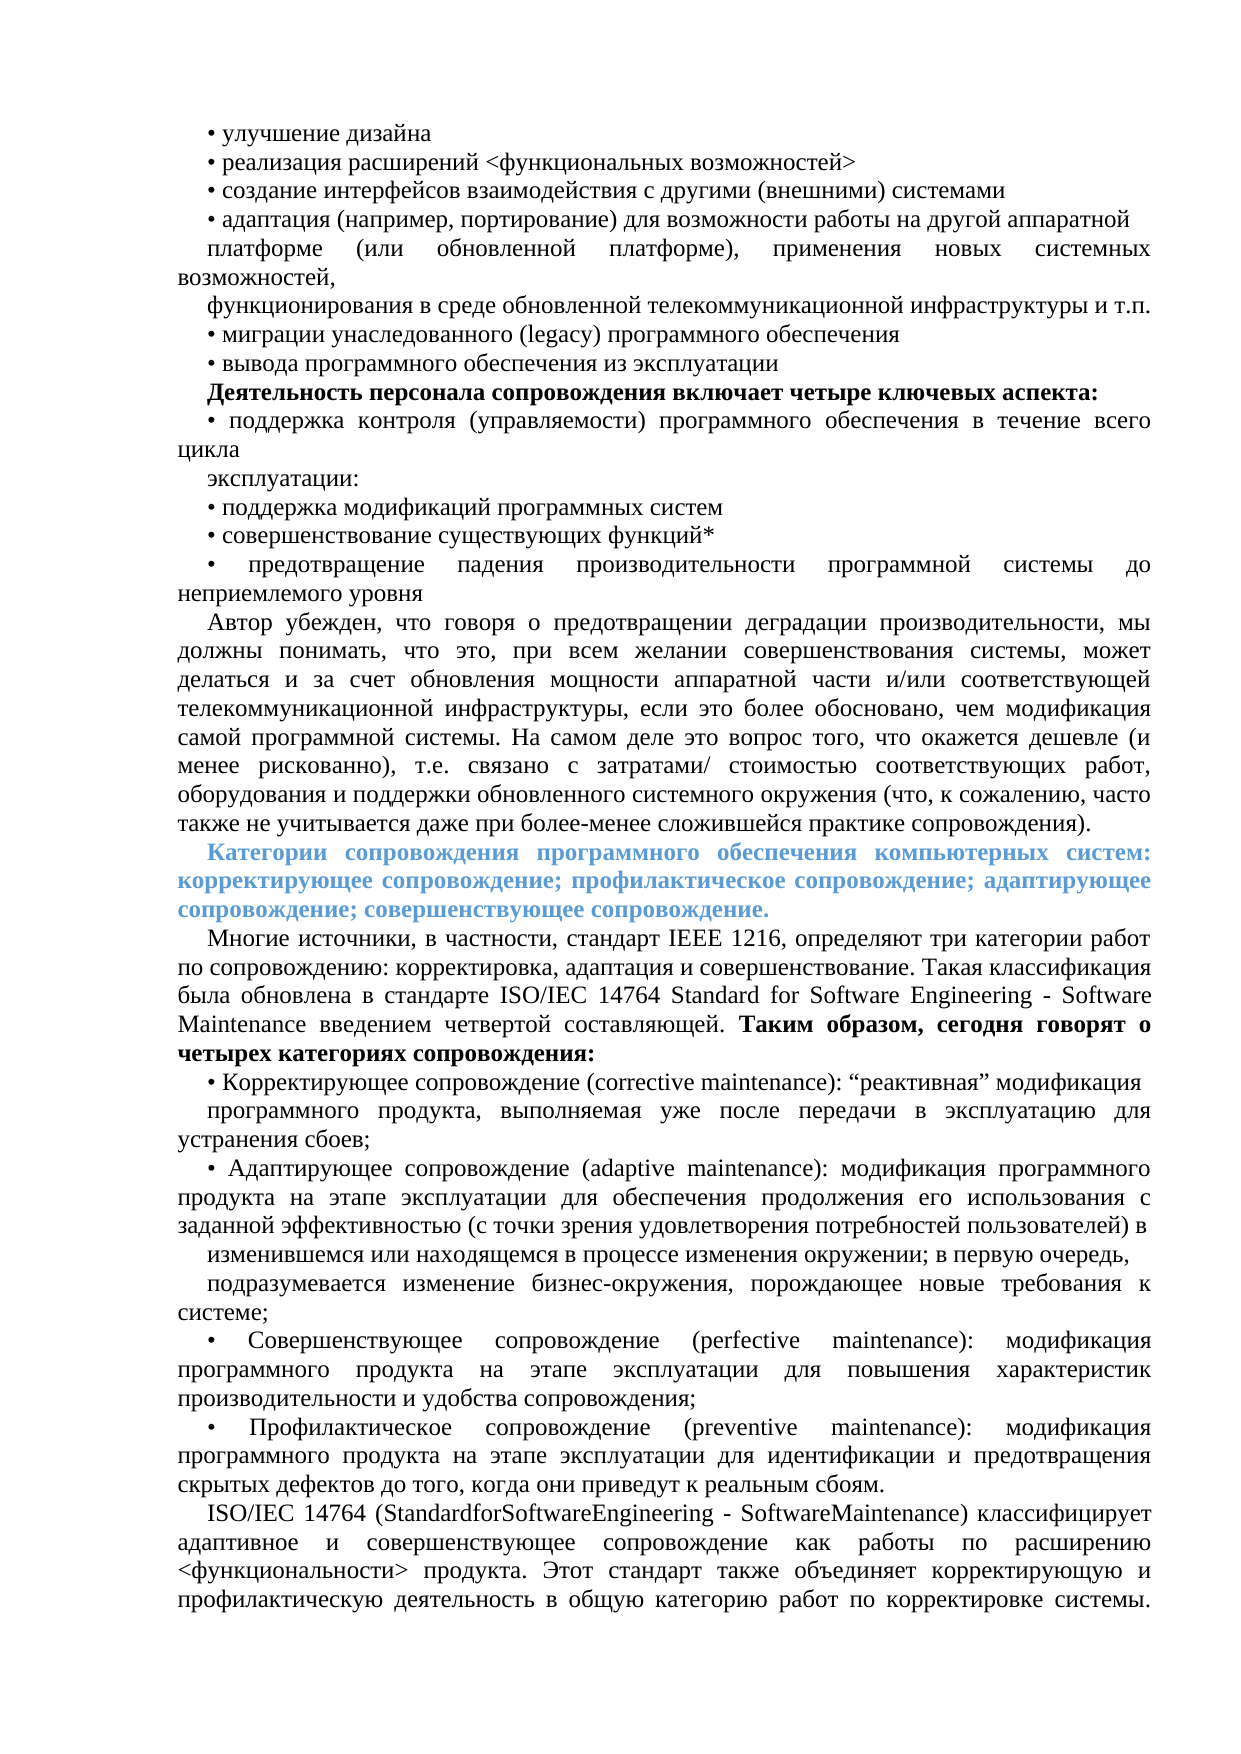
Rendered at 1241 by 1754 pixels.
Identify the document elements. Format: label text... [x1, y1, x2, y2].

text программного продукта, выполняемая уже после передачи в эксплуатацию для устранения сбоев; [177, 1096, 1152, 1153]
text платформе (или обновленной платформе), применения новых системных возможностей, [177, 233, 1152, 291]
text • Совершенствующее сопровождение (perfective maintenance): модификация программного продукта на этапе эксплуатации для повышения характеристик производительности и удобства сопровождения; [177, 1326, 1152, 1412]
text Деятельность персонала сопровождения включает четыре ключевых аспекта: [177, 377, 1152, 406]
text • поддержка контроля (управляемости) программного обеспечения в течение всего цикла [177, 406, 1152, 463]
text • миграции унаследованного (legacy) программного обеспечения [177, 319, 1152, 348]
text подразумевается изменение бизнес-окружения, порождающее новые требования к системе; [177, 1268, 1152, 1326]
text • Профилактическое сопровождение (preventive maintenance): модификация программного продукта на этапе эксплуатации для идентификации и предотвращения скрытых дефектов до того, когда они приведут к реальным сбоям. [177, 1412, 1152, 1498]
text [177, 1498, 1152, 1613]
text • поддержка модификаций программных систем [177, 492, 1152, 521]
text • вывода программного обеспечения из эксплуатации [177, 348, 1152, 377]
text • адаптация (например, портирование) для возможности работы на другой аппаратной [177, 204, 1152, 233]
text • реализация расширений <функциональных возможностей> [177, 147, 1152, 176]
text • улучшение дизайна [177, 118, 1152, 147]
text изменившемся или находящемся в процессе изменения окружении; в первую очередь, [177, 1239, 1152, 1268]
text Автор убежден, что говоря о предотвращении деградации производительности, мы должны понимать, что это, при всем желании совершенствования системы, может делаться и за счет обновления мощности аппаратной части и/или соответствующей телекоммуникационной инфраструктуры, если это более обосновано, чем модификация самой программной системы. На самом деле это вопрос того, что окажется дешевле (и менее рискованно), т.е. связано с затратами/ стоимостью соответствующих работ, оборудования и поддержки обновленного системного окружения (что, к сожалению, часто также не учитывается даже при более-менее сложившейся практике сопровождения). [177, 607, 1152, 837]
text • Адаптирующее сопровождение (adaptive maintenance): модификация программного продукта на этапе эксплуатации для обеспечения продолжения его использования с заданной эффективностью (с точки зрения удовлетворения потребностей пользователей) в [177, 1153, 1152, 1239]
text Многие источники, в частности, стандарт IEEE 1216, определяют три категории работ по сопровождению: корректировка, адаптация и совершенствование. Такая классификация была обновлена в стандарте ISO/IEC 14764 Standard for Software Engineering - Software Maintenance введением четвертой составляющей. Таким образом, сегодня говорят о четырех категориях сопровождения: [177, 923, 1152, 1067]
subtitle Категории сопровождения программного обеспечения компьютерных систем: корректирующее сопровождение; профилактическое сопровождение; адаптирующее сопровождение; совершенствующее сопровождение. [177, 837, 1152, 923]
text функционирования в среде обновленной телекоммуникационной инфраструктуры и т.п. [177, 291, 1152, 319]
text • предотвращение падения производительности программной системы до неприемлемого уровня [177, 549, 1152, 607]
text • Корректирующее сопровождение (corrective maintenance): “реактивная” модификация [177, 1067, 1152, 1096]
text • совершенствование существующих функций* [177, 521, 1152, 549]
text эксплуатации: [177, 463, 1152, 492]
text • создание интерфейсов взаимодействия с другими (внешними) системами [177, 176, 1152, 204]
